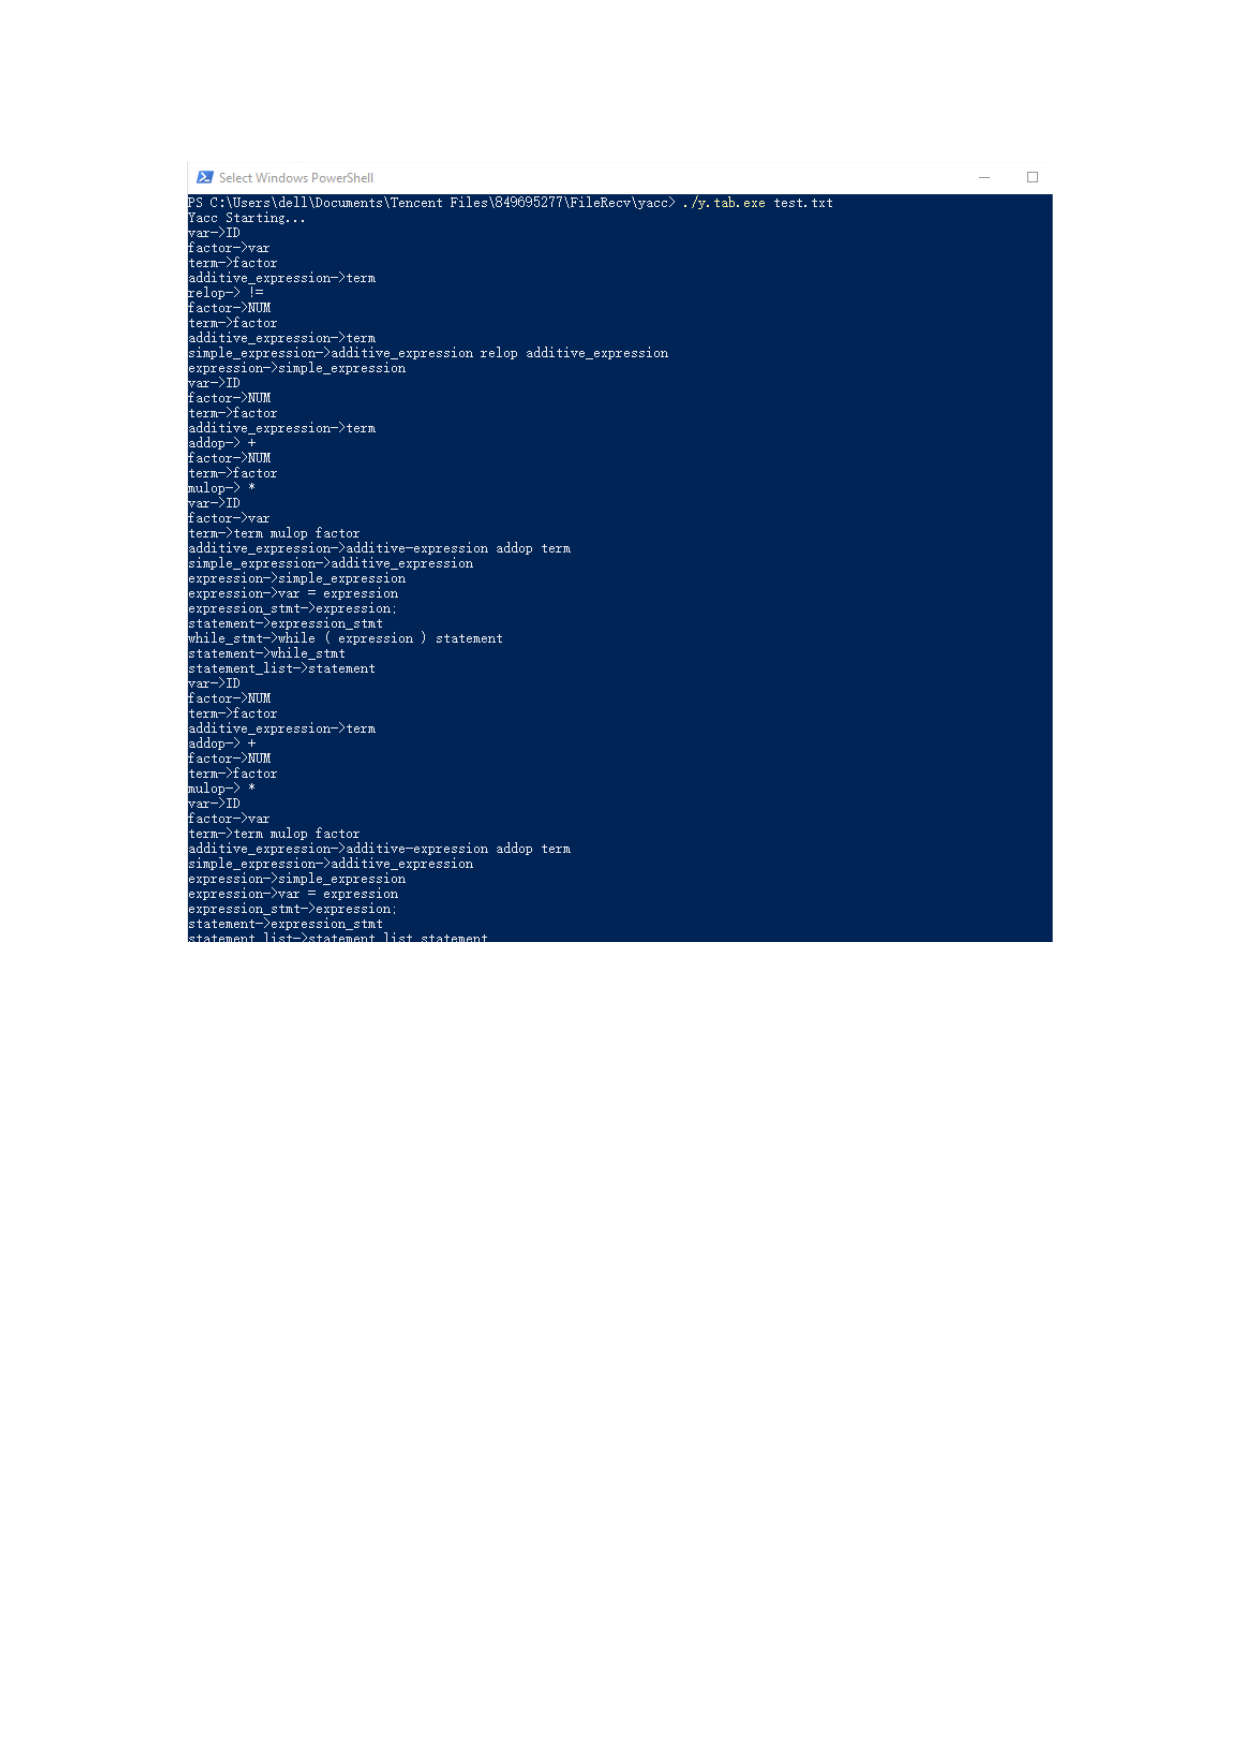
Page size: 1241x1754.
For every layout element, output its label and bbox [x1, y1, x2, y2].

picture [187, 162, 1053, 942]
